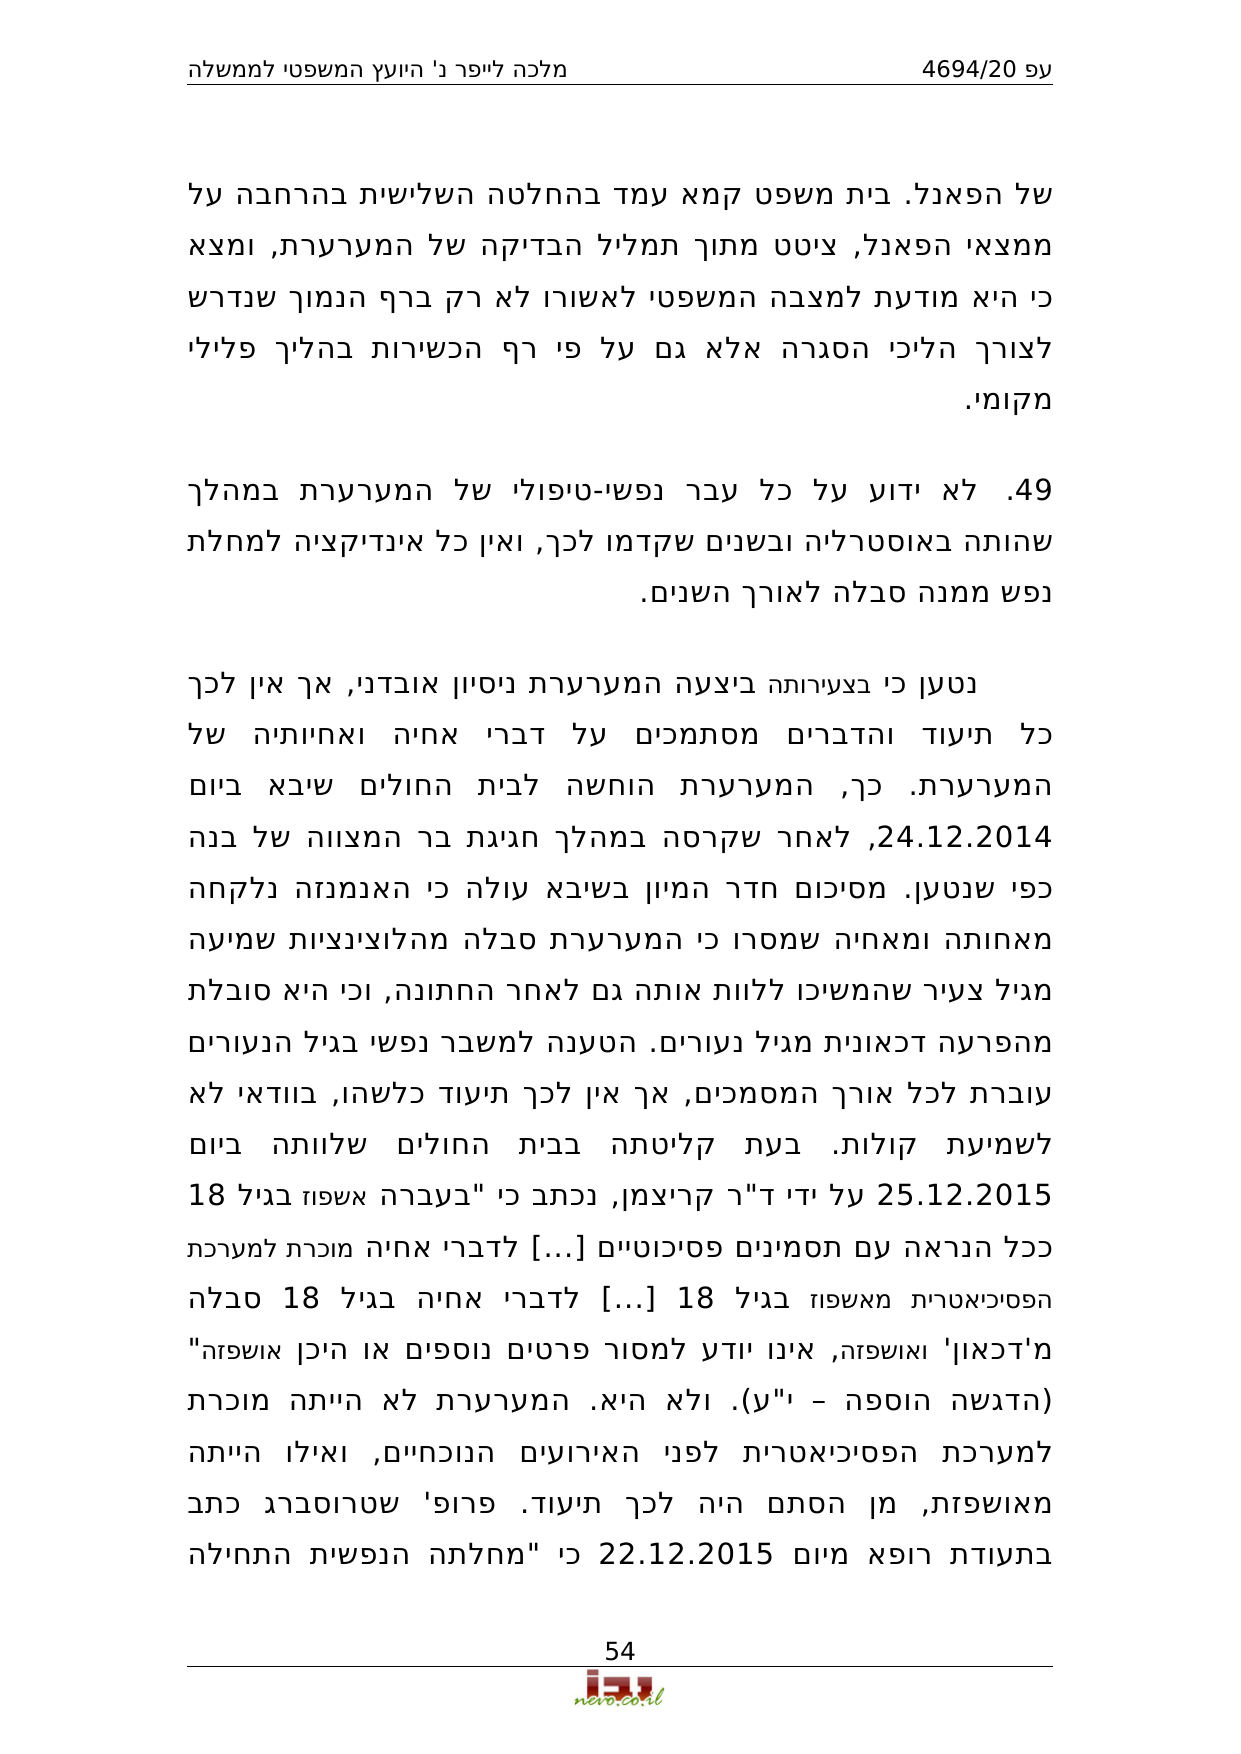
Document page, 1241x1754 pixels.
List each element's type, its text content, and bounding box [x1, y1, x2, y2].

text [187, 177, 1053, 416]
picture [574, 1669, 666, 1707]
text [187, 666, 1053, 1571]
text 49. לא ידוע על כל עבר נפשי-טיפולי של המערערת במהלך שהותה באוסטרליה ובשנים שקדמו לכך, ואין כל אינדיקציה למחלת נפש ממנה סבלה לאורך השנים. [187, 473, 1053, 609]
